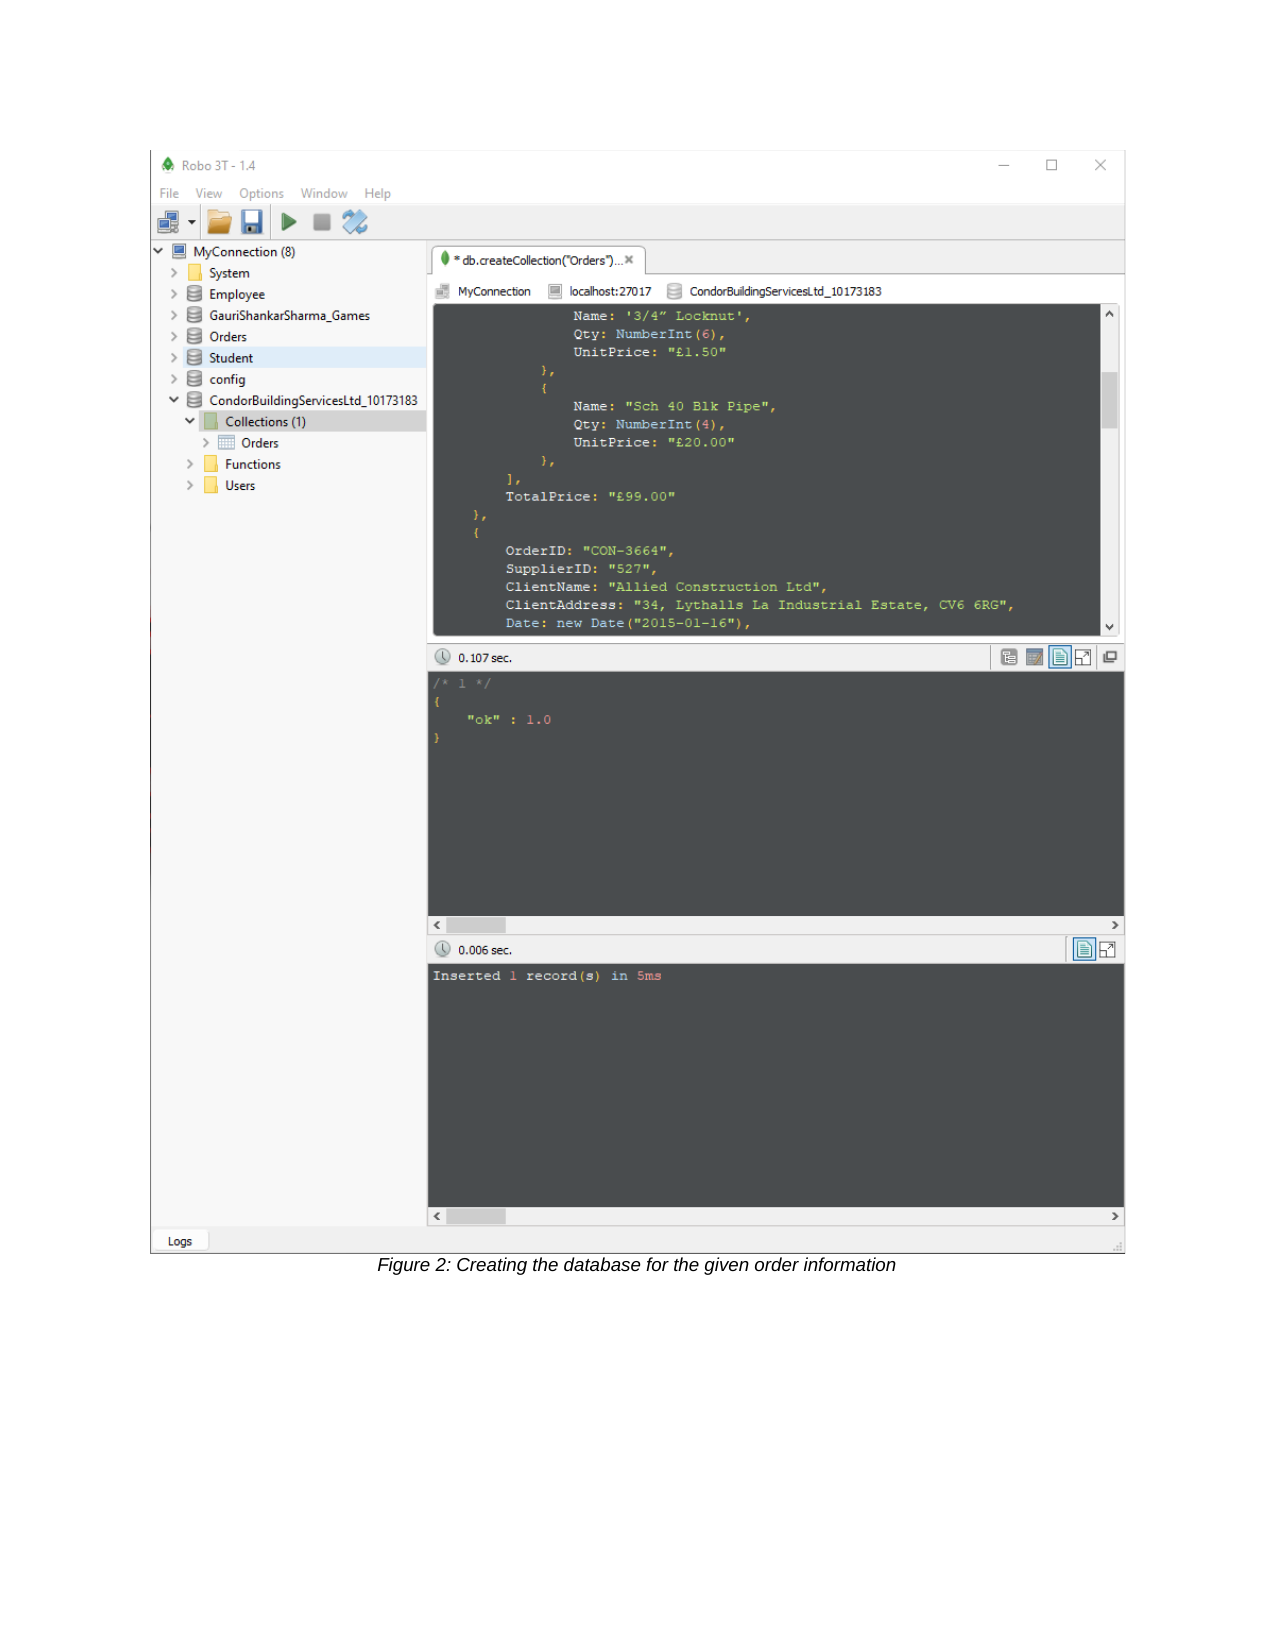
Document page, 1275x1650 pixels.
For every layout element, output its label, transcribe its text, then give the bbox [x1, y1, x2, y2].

picture [150, 150, 1125, 1254]
text Figure 2: Creating the database for the given order information [150, 1254, 1125, 1275]
